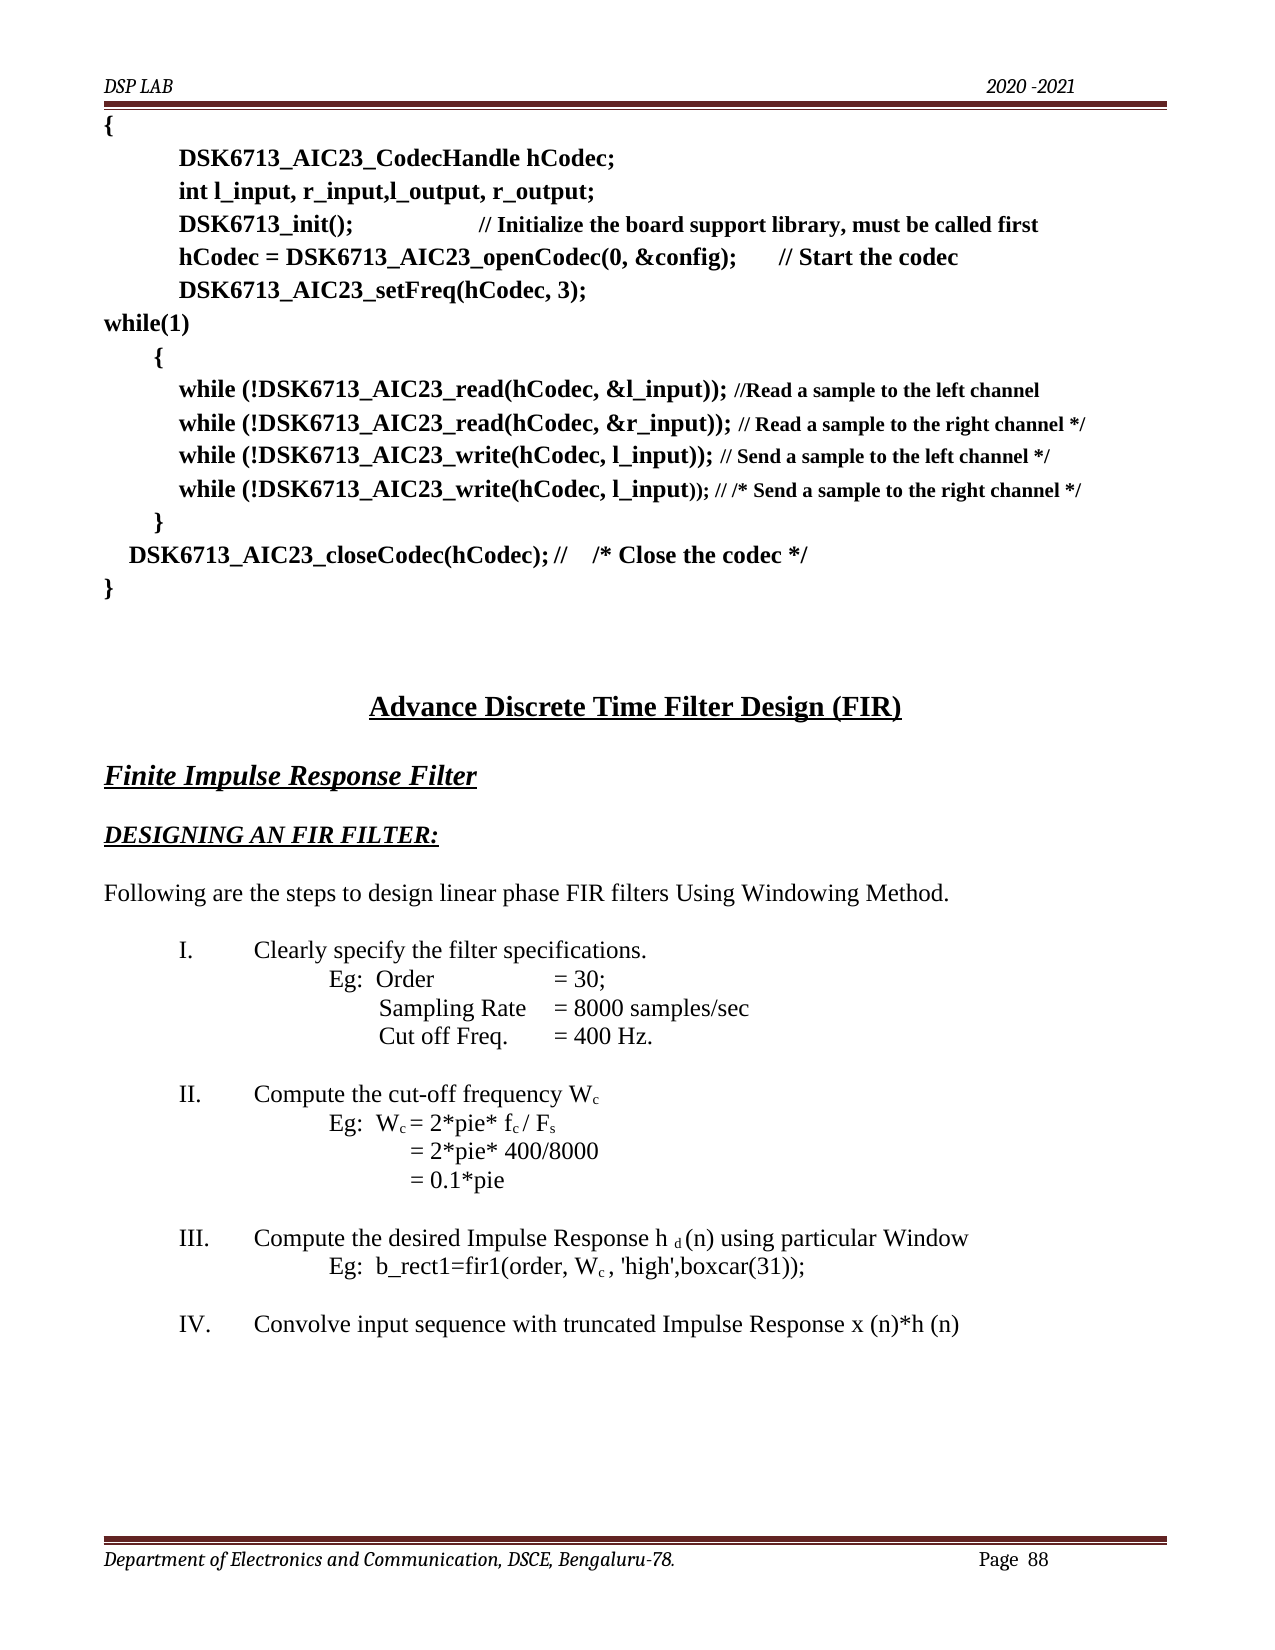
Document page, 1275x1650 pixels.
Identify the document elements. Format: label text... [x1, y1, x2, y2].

list Compute the desired Impulse Response h d (n) using particular Window [178, 1223, 1167, 1251]
list Compute the cut-off frequency Wc [178, 1079, 1167, 1108]
text Eg: Order = 30; [328, 964, 1167, 993]
text = 2*pie* 400/8000 [178, 1136, 1167, 1165]
text while (!DSK6713_AIC23_write(hCodec, l_input)); // Send a sample to the left channel */ [178, 441, 1167, 469]
text { [103, 342, 1167, 370]
text hCodec = DSK6713_AIC23_openCodec(0, &config); // Start the codec [103, 242, 1167, 271]
list Convolve input sequence with truncated Impulse Response x (n)*h (n) [178, 1309, 1167, 1338]
text } [103, 507, 1167, 535]
text while (!DSK6713_AIC23_write(hCodec, l_input)); // /* Send a sample to the right channel */ [178, 474, 1167, 502]
text } [103, 573, 1167, 601]
text { [103, 110, 1167, 139]
text Eg: Wc = 2*pie* fc / Fs [328, 1108, 1167, 1136]
text DSK6713_AIC23_CodecHandle hCodec; [103, 143, 1167, 172]
text DSK6713_AIC23_closeCodec(hCodec); // /* Close the codec */ [103, 540, 1167, 568]
text Following are the steps to design linear phase FIR filters Using Windowing Method. [103, 878, 1167, 906]
text Finite Impulse Response Filter [103, 758, 1167, 791]
text while (!DSK6713_AIC23_read(hCodec, &l_input)); //Read a sample to the left channel [178, 374, 1167, 403]
subtitle Advance Discrete Time Filter Design (FIR) [103, 689, 1167, 723]
text while(1) [103, 308, 1167, 337]
text DSK6713_AIC23_setFreq(hCodec, 3); [103, 276, 1167, 304]
text int l_input, r_input,l_output, r_output; [103, 176, 1167, 205]
list Clearly specify the filter specifications. [178, 935, 1167, 964]
text DSK6713_init(); // Initialize the board support library, must be called first [103, 209, 1167, 238]
text while (!DSK6713_AIC23_read(hCodec, &r_input)); // Read a sample to the right channel */ [178, 408, 1167, 436]
text Cut off Freq. = 400 Hz. [328, 1021, 1167, 1050]
text = 0.1*pie [178, 1165, 1167, 1194]
text Sampling Rate = 8000 samples/sec [328, 993, 1167, 1021]
text Eg: b_rect1=fir1(order, Wc , 'high',boxcar(31)); [328, 1251, 1167, 1280]
text DESIGNING AN FIR FILTER: [103, 820, 1167, 849]
